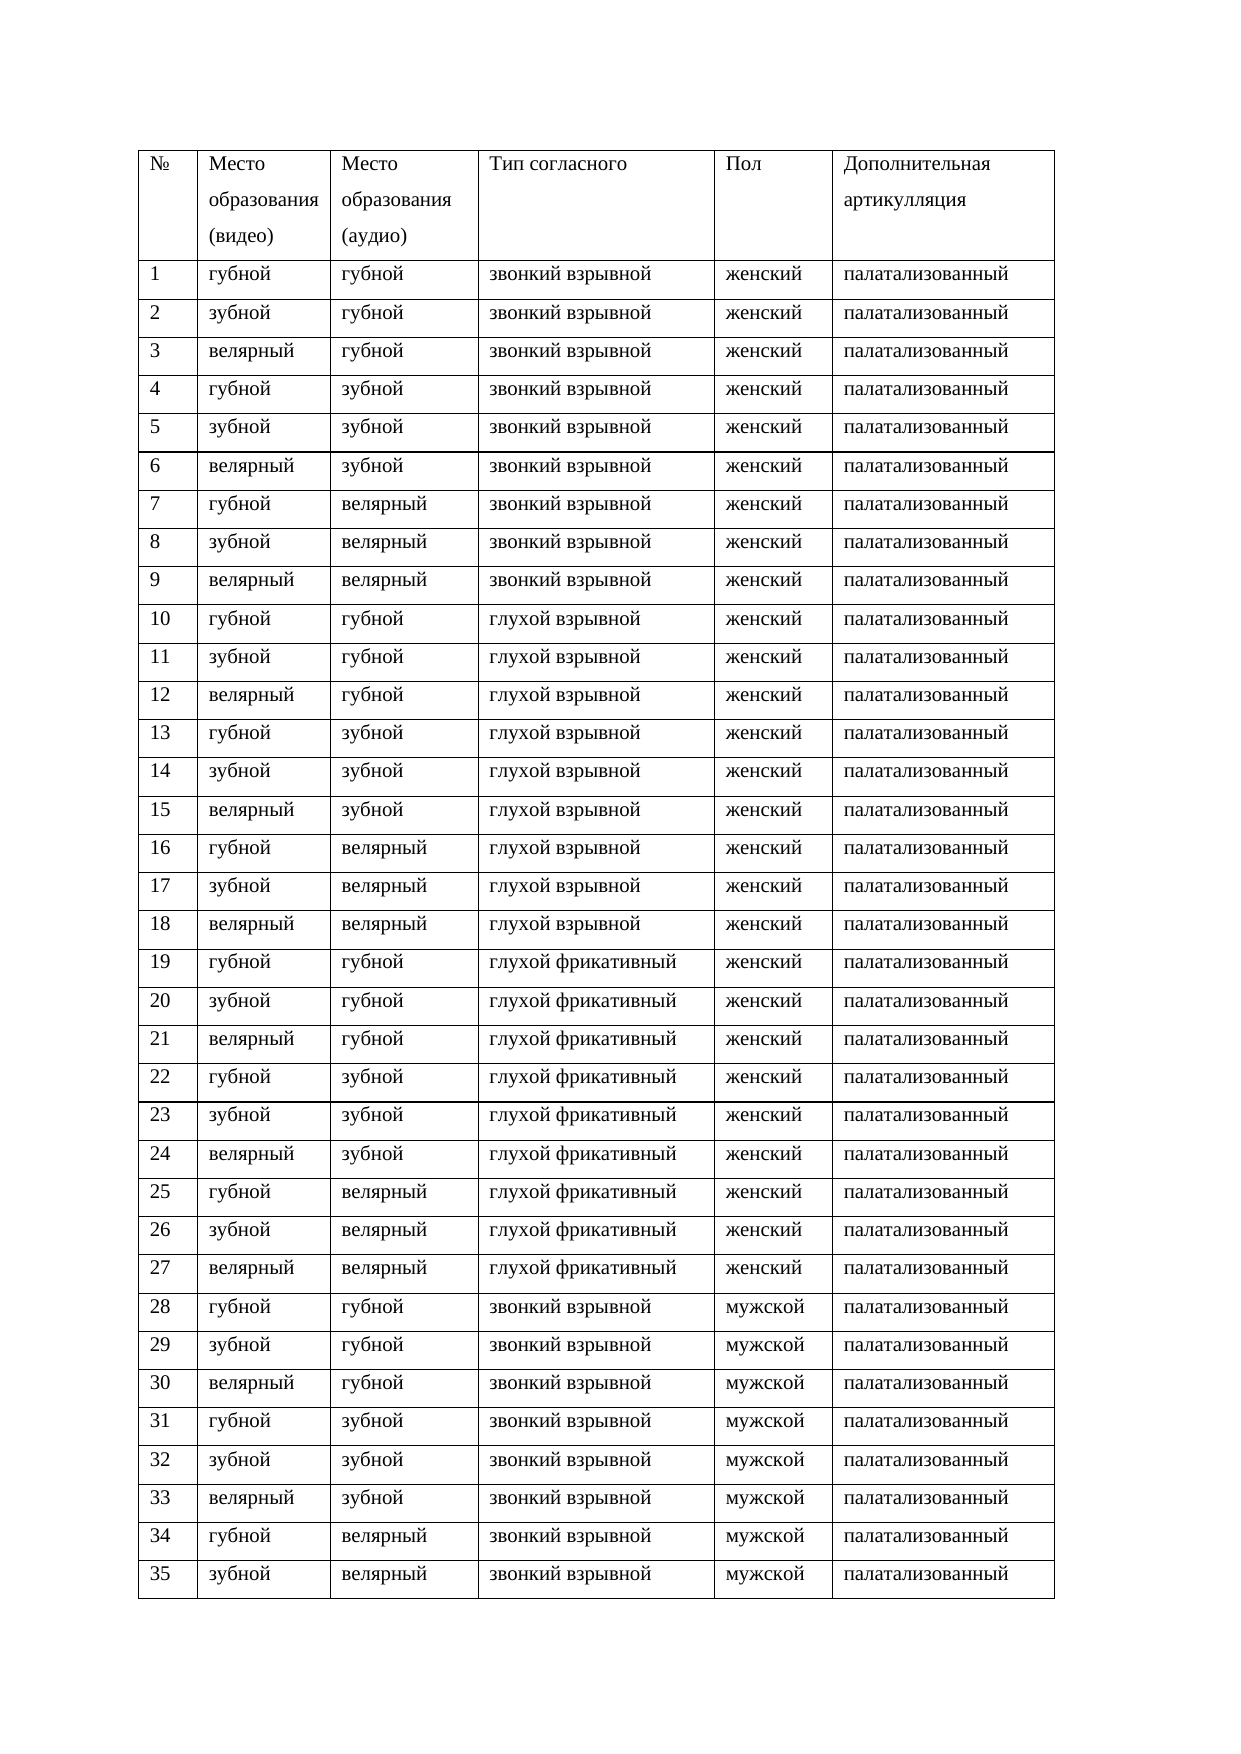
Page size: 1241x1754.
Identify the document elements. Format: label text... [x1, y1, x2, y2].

table_cell 6 [139, 453, 197, 490]
table_cell 24 [139, 1141, 197, 1178]
table_cell женский [715, 1179, 832, 1216]
table_cell губной [331, 988, 478, 1025]
table_cell женский [715, 376, 832, 413]
table_cell мужской [715, 1561, 832, 1598]
table_cell 21 [139, 1026, 197, 1063]
table_cell палатализованный [833, 1179, 1054, 1216]
table_cell 25 [139, 1179, 197, 1216]
table_cell женский [715, 261, 832, 298]
table_cell велярный [198, 1026, 330, 1063]
table_cell зубной [331, 1141, 478, 1178]
table_cell 26 [139, 1217, 197, 1254]
table_cell зубной [198, 988, 330, 1025]
table_cell глухой фрикативный [479, 1255, 714, 1292]
table_cell 28 [139, 1294, 197, 1331]
table_cell палатализованный [833, 1370, 1054, 1407]
table_cell палатализованный [833, 988, 1054, 1025]
table_cell зубной [198, 1103, 330, 1139]
table_cell звонкий взрывной [479, 567, 714, 604]
table_cell зубной [198, 1217, 330, 1254]
table_cell женский [715, 491, 832, 528]
table_cell глухой фрикативный [479, 988, 714, 1025]
table_cell губной [331, 1332, 478, 1369]
table_cell зубной [331, 797, 478, 834]
table_cell палатализованный [833, 873, 1054, 910]
table_cell 19 [139, 950, 197, 987]
table_cell велярный [198, 682, 330, 719]
table_cell губной [198, 1294, 330, 1331]
table_cell женский [715, 835, 832, 872]
table_cell звонкий взрывной [479, 376, 714, 413]
table_cell женский [715, 1141, 832, 1178]
table_cell 31 [139, 1408, 197, 1445]
table_cell палатализованный [833, 1408, 1054, 1445]
table_cell звонкий взрывной [479, 491, 714, 528]
table_cell зубной [331, 1408, 478, 1445]
table_cell палатализованный [833, 1026, 1054, 1063]
table_cell палатализованный [833, 1485, 1054, 1522]
table_cell глухой фрикативный [479, 1179, 714, 1216]
table_cell губной [198, 720, 330, 757]
table_cell женский [715, 1064, 832, 1101]
table_cell женский [715, 1255, 832, 1292]
table_cell зубной [331, 1485, 478, 1522]
table_cell зубной [331, 1446, 478, 1484]
table_cell глухой фрикативный [479, 1064, 714, 1101]
table_cell звонкий взрывной [479, 1446, 714, 1484]
table_cell зубной [331, 376, 478, 413]
table_cell губной [331, 1370, 478, 1407]
table_cell мужской [715, 1294, 832, 1331]
table_cell звонкий взрывной [479, 1294, 714, 1331]
table_cell звонкий взрывной [479, 529, 714, 566]
table_cell женский [715, 682, 832, 719]
table_cell мужской [715, 1408, 832, 1445]
table_cell губной [198, 950, 330, 987]
table_cell женский [715, 338, 832, 375]
table_cell палатализованный [833, 491, 1054, 528]
table_cell женский [715, 988, 832, 1025]
table_cell зубной [198, 300, 330, 337]
table_cell палатализованный [833, 950, 1054, 987]
table_cell звонкий взрывной [479, 1370, 714, 1407]
table_cell мужской [715, 1370, 832, 1407]
table_cell палатализованный [833, 835, 1054, 872]
table_cell 7 [139, 491, 197, 528]
table_cell палатализованный [833, 1294, 1054, 1331]
table_cell женский [715, 873, 832, 910]
table_cell звонкий взрывной [479, 1332, 714, 1369]
table_cell губной [198, 376, 330, 413]
table_cell губной [331, 605, 478, 643]
table_cell звонкий взрывной [479, 1523, 714, 1560]
table_cell велярный [198, 1370, 330, 1407]
table_cell 34 [139, 1523, 197, 1560]
table_cell палатализованный [833, 644, 1054, 681]
table_cell 32 [139, 1446, 197, 1484]
table_cell зубной [198, 529, 330, 566]
table_cell губной [331, 300, 478, 337]
table_cell зубной [331, 720, 478, 757]
table_cell глухой взрывной [479, 605, 714, 643]
table_header Тип согласного [479, 151, 714, 260]
table_cell женский [715, 950, 832, 987]
table_cell велярный [331, 873, 478, 910]
table_cell зубной [331, 1064, 478, 1101]
table_cell женский [715, 1103, 832, 1139]
table_cell 15 [139, 797, 197, 834]
table_cell губной [331, 644, 478, 681]
table_cell палатализованный [833, 758, 1054, 796]
table_cell велярный [331, 529, 478, 566]
table_header Место образования (аудио) [331, 151, 478, 260]
table_cell палатализованный [833, 682, 1054, 719]
table_cell велярный [331, 491, 478, 528]
table_cell велярный [331, 1255, 478, 1292]
table_cell 23 [139, 1103, 197, 1139]
table_cell 16 [139, 835, 197, 872]
table_cell мужской [715, 1446, 832, 1484]
table_cell зубной [331, 758, 478, 796]
table_cell 9 [139, 567, 197, 604]
table_cell мужской [715, 1332, 832, 1369]
table_cell глухой взрывной [479, 911, 714, 948]
table_cell глухой взрывной [479, 682, 714, 719]
table_cell женский [715, 1217, 832, 1254]
table_cell 11 [139, 644, 197, 681]
table_cell мужской [715, 1523, 832, 1560]
table_cell палатализованный [833, 1141, 1054, 1178]
table_cell велярный [198, 453, 330, 490]
table_cell зубной [198, 873, 330, 910]
table_cell палатализованный [833, 1523, 1054, 1560]
table_cell велярный [198, 1141, 330, 1178]
table_cell глухой взрывной [479, 720, 714, 757]
table_cell 10 [139, 605, 197, 643]
table_cell палатализованный [833, 1255, 1054, 1292]
table_cell губной [331, 338, 478, 375]
table_cell женский [715, 453, 832, 490]
table_cell велярный [198, 911, 330, 948]
table_cell зубной [198, 1561, 330, 1598]
table_cell палатализованный [833, 1217, 1054, 1254]
table_cell губной [198, 605, 330, 643]
table_cell 20 [139, 988, 197, 1025]
table_cell глухой фрикативный [479, 1026, 714, 1063]
table_cell 18 [139, 911, 197, 948]
table_cell 30 [139, 1370, 197, 1407]
table_cell зубной [331, 1103, 478, 1139]
table_cell звонкий взрывной [479, 300, 714, 337]
table_cell палатализованный [833, 1561, 1054, 1598]
table_header Место образования (видео) [198, 151, 330, 260]
table_cell палатализованный [833, 797, 1054, 834]
table_cell глухой взрывной [479, 758, 714, 796]
table_cell палатализованный [833, 376, 1054, 413]
table_cell губной [198, 491, 330, 528]
table_cell 12 [139, 682, 197, 719]
table_cell женский [715, 567, 832, 604]
table_cell велярный [198, 1255, 330, 1292]
table_header № [139, 151, 197, 260]
table_cell губной [198, 1408, 330, 1445]
table_cell губной [198, 261, 330, 298]
table_cell палатализованный [833, 529, 1054, 566]
table_cell женский [715, 414, 832, 451]
table_cell губной [331, 261, 478, 298]
table_cell палатализованный [833, 567, 1054, 604]
table_cell 1 [139, 261, 197, 298]
table_cell 22 [139, 1064, 197, 1101]
table_cell палатализованный [833, 911, 1054, 948]
table_cell губной [198, 1523, 330, 1560]
table_cell 35 [139, 1561, 197, 1598]
table_cell губной [331, 1026, 478, 1063]
table_cell женский [715, 720, 832, 757]
table_cell велярный [331, 567, 478, 604]
table_cell женский [715, 529, 832, 566]
table_cell зубной [331, 453, 478, 490]
table_cell палатализованный [833, 300, 1054, 337]
table_cell 29 [139, 1332, 197, 1369]
table_cell велярный [198, 1485, 330, 1522]
table_cell зубной [198, 1446, 330, 1484]
table_cell велярный [331, 1179, 478, 1216]
table_cell глухой взрывной [479, 644, 714, 681]
table_cell 27 [139, 1255, 197, 1292]
table_cell 5 [139, 414, 197, 451]
table_header Дополнительная артикулляция [833, 151, 1054, 260]
table_cell женский [715, 797, 832, 834]
table_cell зубной [198, 644, 330, 681]
table_cell 8 [139, 529, 197, 566]
table_cell женский [715, 605, 832, 643]
table_cell губной [331, 1294, 478, 1331]
table_cell женский [715, 300, 832, 337]
table_cell звонкий взрывной [479, 453, 714, 490]
table_cell велярный [198, 797, 330, 834]
table_cell звонкий взрывной [479, 261, 714, 298]
table_cell 3 [139, 338, 197, 375]
table_cell зубной [198, 414, 330, 451]
table_cell палатализованный [833, 1103, 1054, 1139]
table_cell звонкий взрывной [479, 414, 714, 451]
table_cell губной [198, 835, 330, 872]
table_cell женский [715, 758, 832, 796]
table_cell велярный [198, 567, 330, 604]
table_cell палатализованный [833, 414, 1054, 451]
table_cell губной [331, 682, 478, 719]
table_cell палатализованный [833, 1332, 1054, 1369]
table_cell глухой взрывной [479, 835, 714, 872]
table_cell женский [715, 1026, 832, 1063]
table_cell губной [331, 950, 478, 987]
table_cell глухой взрывной [479, 873, 714, 910]
table_cell палатализованный [833, 261, 1054, 298]
table_cell 4 [139, 376, 197, 413]
table_cell глухой фрикативный [479, 1141, 714, 1178]
table_cell зубной [331, 414, 478, 451]
table_cell губной [198, 1064, 330, 1101]
table_cell палатализованный [833, 1064, 1054, 1101]
table_cell звонкий взрывной [479, 338, 714, 375]
table_cell звонкий взрывной [479, 1485, 714, 1522]
table_cell велярный [331, 835, 478, 872]
table_cell палатализованный [833, 453, 1054, 490]
table_cell глухой фрикативный [479, 950, 714, 987]
table_cell палатализованный [833, 720, 1054, 757]
table_cell 17 [139, 873, 197, 910]
table_cell 33 [139, 1485, 197, 1522]
table_cell звонкий взрывной [479, 1408, 714, 1445]
table_cell глухой взрывной [479, 797, 714, 834]
table_cell велярный [331, 1217, 478, 1254]
table_cell велярный [331, 911, 478, 948]
table_cell 13 [139, 720, 197, 757]
table_cell палатализованный [833, 1446, 1054, 1484]
table_cell глухой фрикативный [479, 1103, 714, 1139]
table_cell 14 [139, 758, 197, 796]
table_cell женский [715, 911, 832, 948]
table_cell мужской [715, 1485, 832, 1522]
table_cell 2 [139, 300, 197, 337]
table_cell женский [715, 644, 832, 681]
table_cell губной [198, 1179, 330, 1216]
table_cell палатализованный [833, 605, 1054, 643]
table_cell глухой фрикативный [479, 1217, 714, 1254]
table_cell зубной [198, 1332, 330, 1369]
table_cell велярный [198, 338, 330, 375]
table_cell зубной [198, 758, 330, 796]
table_cell звонкий взрывной [479, 1561, 714, 1598]
table_cell велярный [331, 1523, 478, 1560]
table_header Пол [715, 151, 832, 260]
table_cell велярный [331, 1561, 478, 1598]
table_cell палатализованный [833, 338, 1054, 375]
